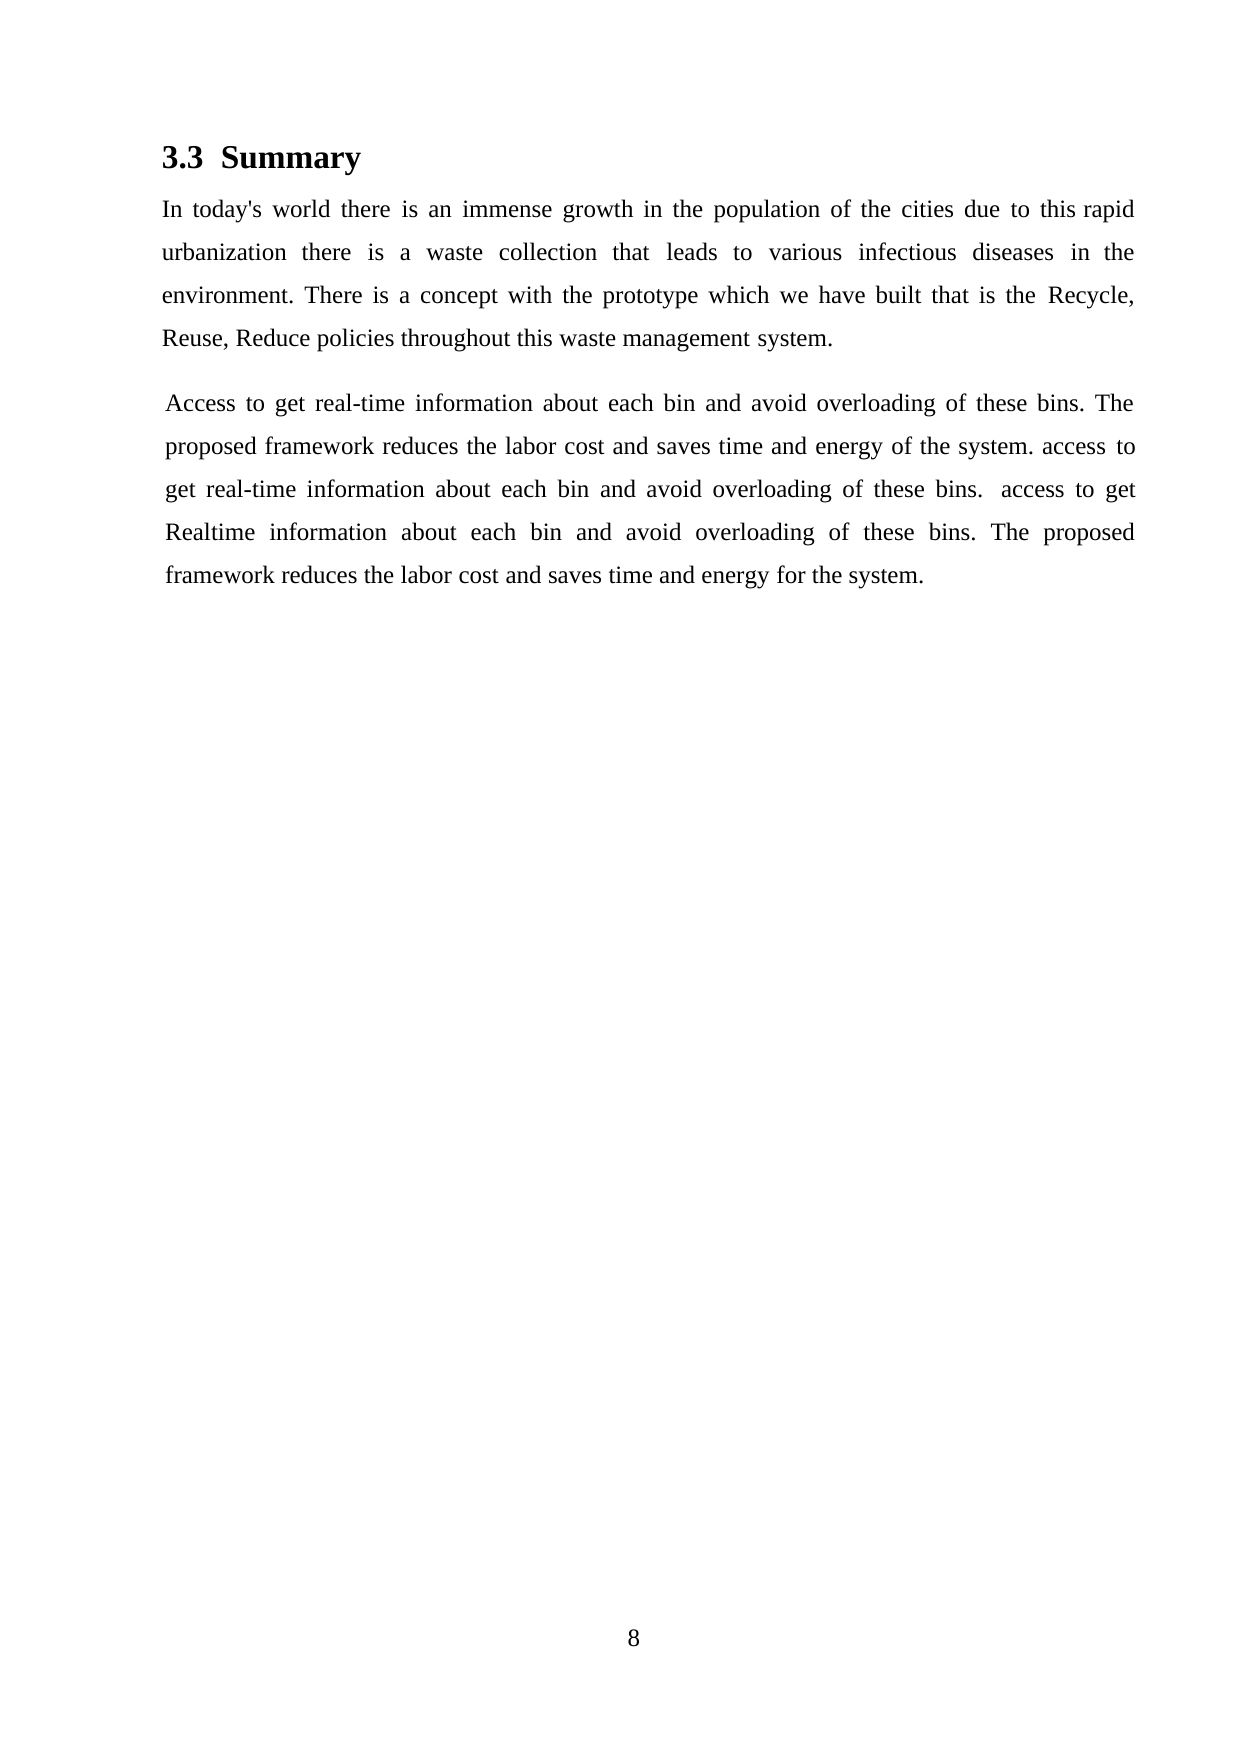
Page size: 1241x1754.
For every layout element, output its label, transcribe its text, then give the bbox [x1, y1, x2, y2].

text Access to get real-time information about each bin and avoid overloading of these bins. The proposed framework reduces the labor cost and saves time and energy of the system. access to get real-time information about each bin and avoid overloading of these bins. access to get Realtime information about each bin and avoid overloading of these bins. The proposed framework reduces the labor cost and saves time and energy for the system. [165, 388, 1136, 589]
subtitle Summary [162, 137, 1144, 176]
text In today's world there is an immense growth in the population of the cities due to this rapid urbanization there is a waste collection that leads to various infectious diseases in the environment. There is a concept with the prototype which we have built that is the Recycle, Reuse, Reduce policies throughout this waste management system. [162, 194, 1134, 352]
